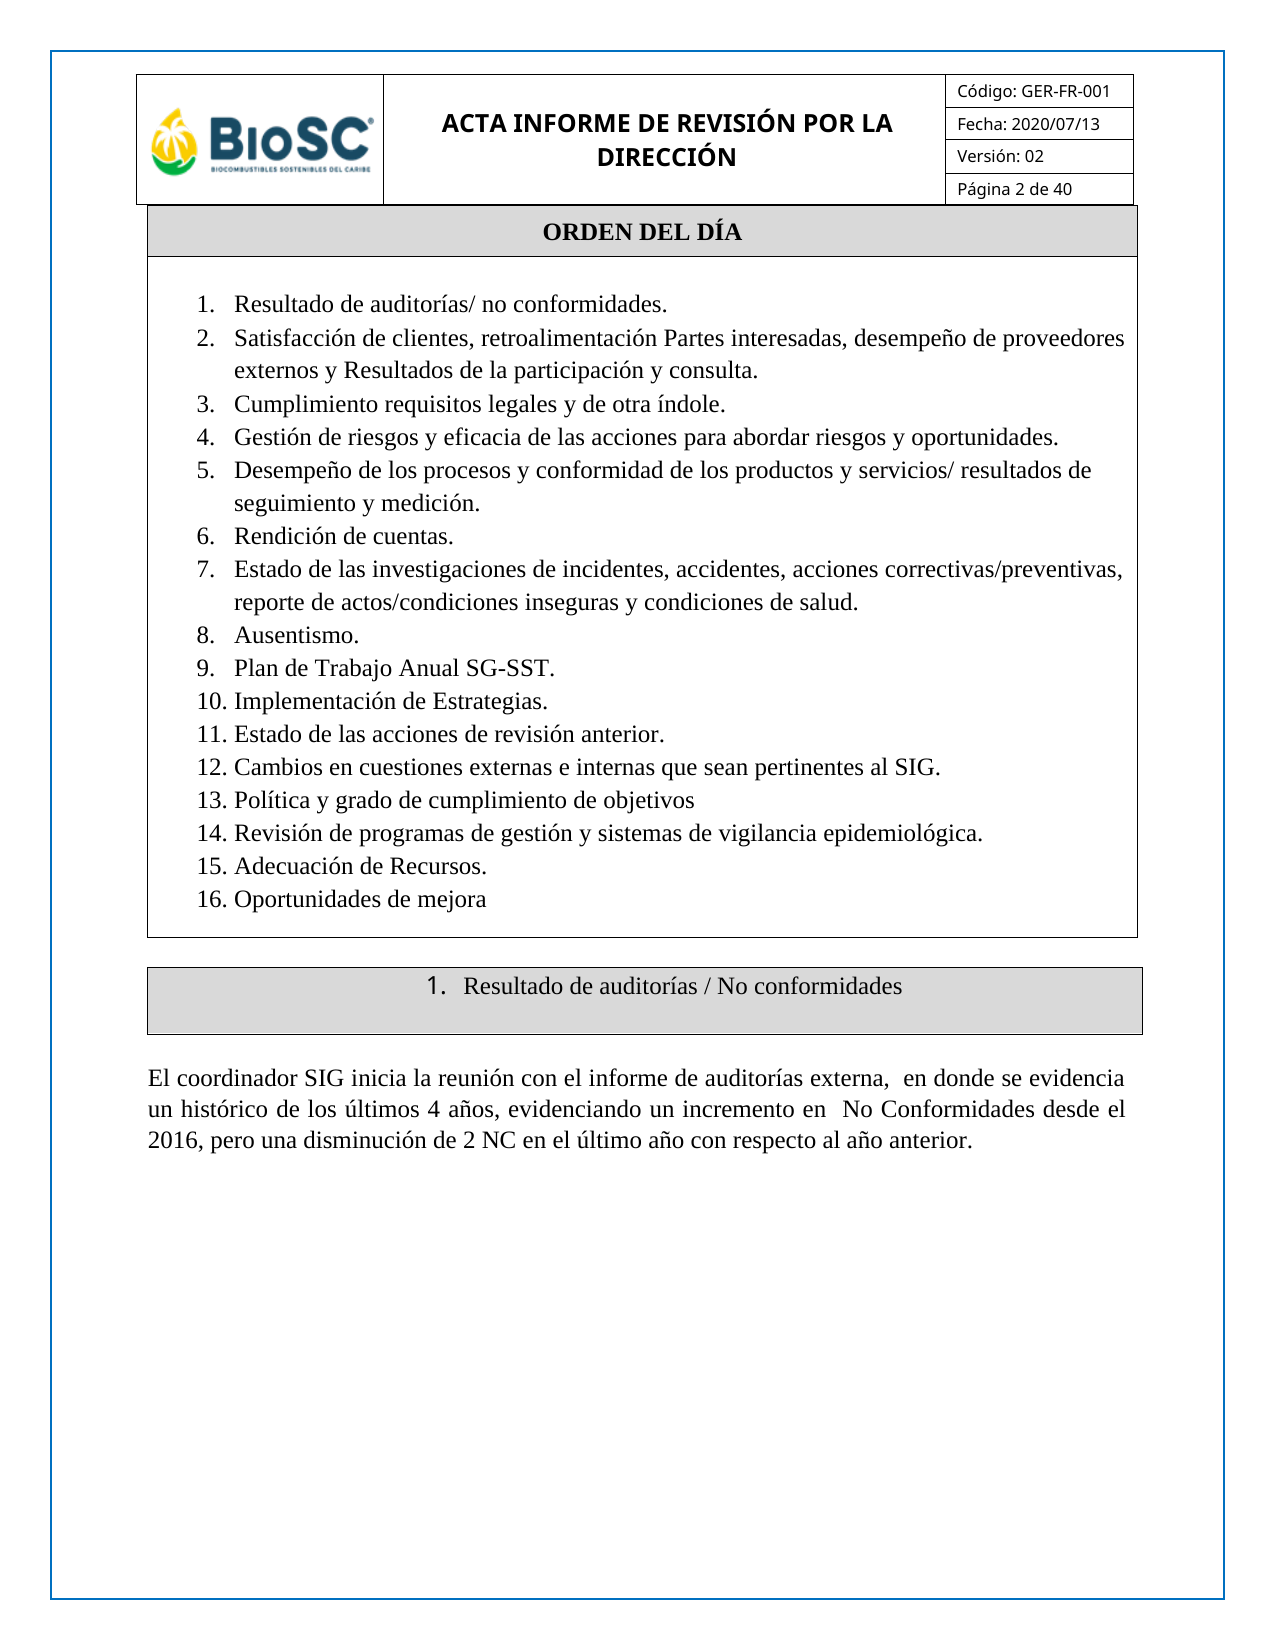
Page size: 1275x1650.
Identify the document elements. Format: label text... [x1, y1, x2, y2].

text El coordinador SIG inicia la reunión con el informe de auditorías externa, en donde se evidencia un histórico de los últimos 4 años, evidenciando un incremento en No Conformidades desde el 2016, pero una disminución de 2 NC en el último año con respecto al año anterior. [148, 1063, 1127, 1154]
table_cell Resultado de auditorías/ no conformidades. Satisfacción de clientes, retroalimentación Partes interesadas, desempeño de proveedores externos y Resultados de la participación y consulta. Cumplimiento requisitos legales y de otra índole. Gestión de riesgos y eficacia de las acciones para abordar riesgos y oportunidades. Desempeño de los procesos y conformidad de los productos y servicios/ resultados de seguimiento y medición. Rendición de cuentas. Estado de las investigaciones de incidentes, accidentes, acciones correctivas/preventivas, reporte de actos/condiciones inseguras y condiciones de salud. Ausentismo. Plan de Trabajo Anual SG-SST. Implementación de Estrategias. Estado de las acciones de revisión anterior. Cambios en cuestiones externas e internas que sean pertinentes al SIG. Política y grado de cumplimiento de objetivos Revisión de programas de gestión y sistemas de vigilancia epidemiológica. Adecuación de Recursos. Oportunidades de mejora [148, 257, 1137, 937]
picture [147, 97, 379, 182]
table_header Resultado de auditorías / No conformidades [148, 968, 1142, 1033]
table_header ORDEN DEL DÍA [148, 206, 1137, 256]
